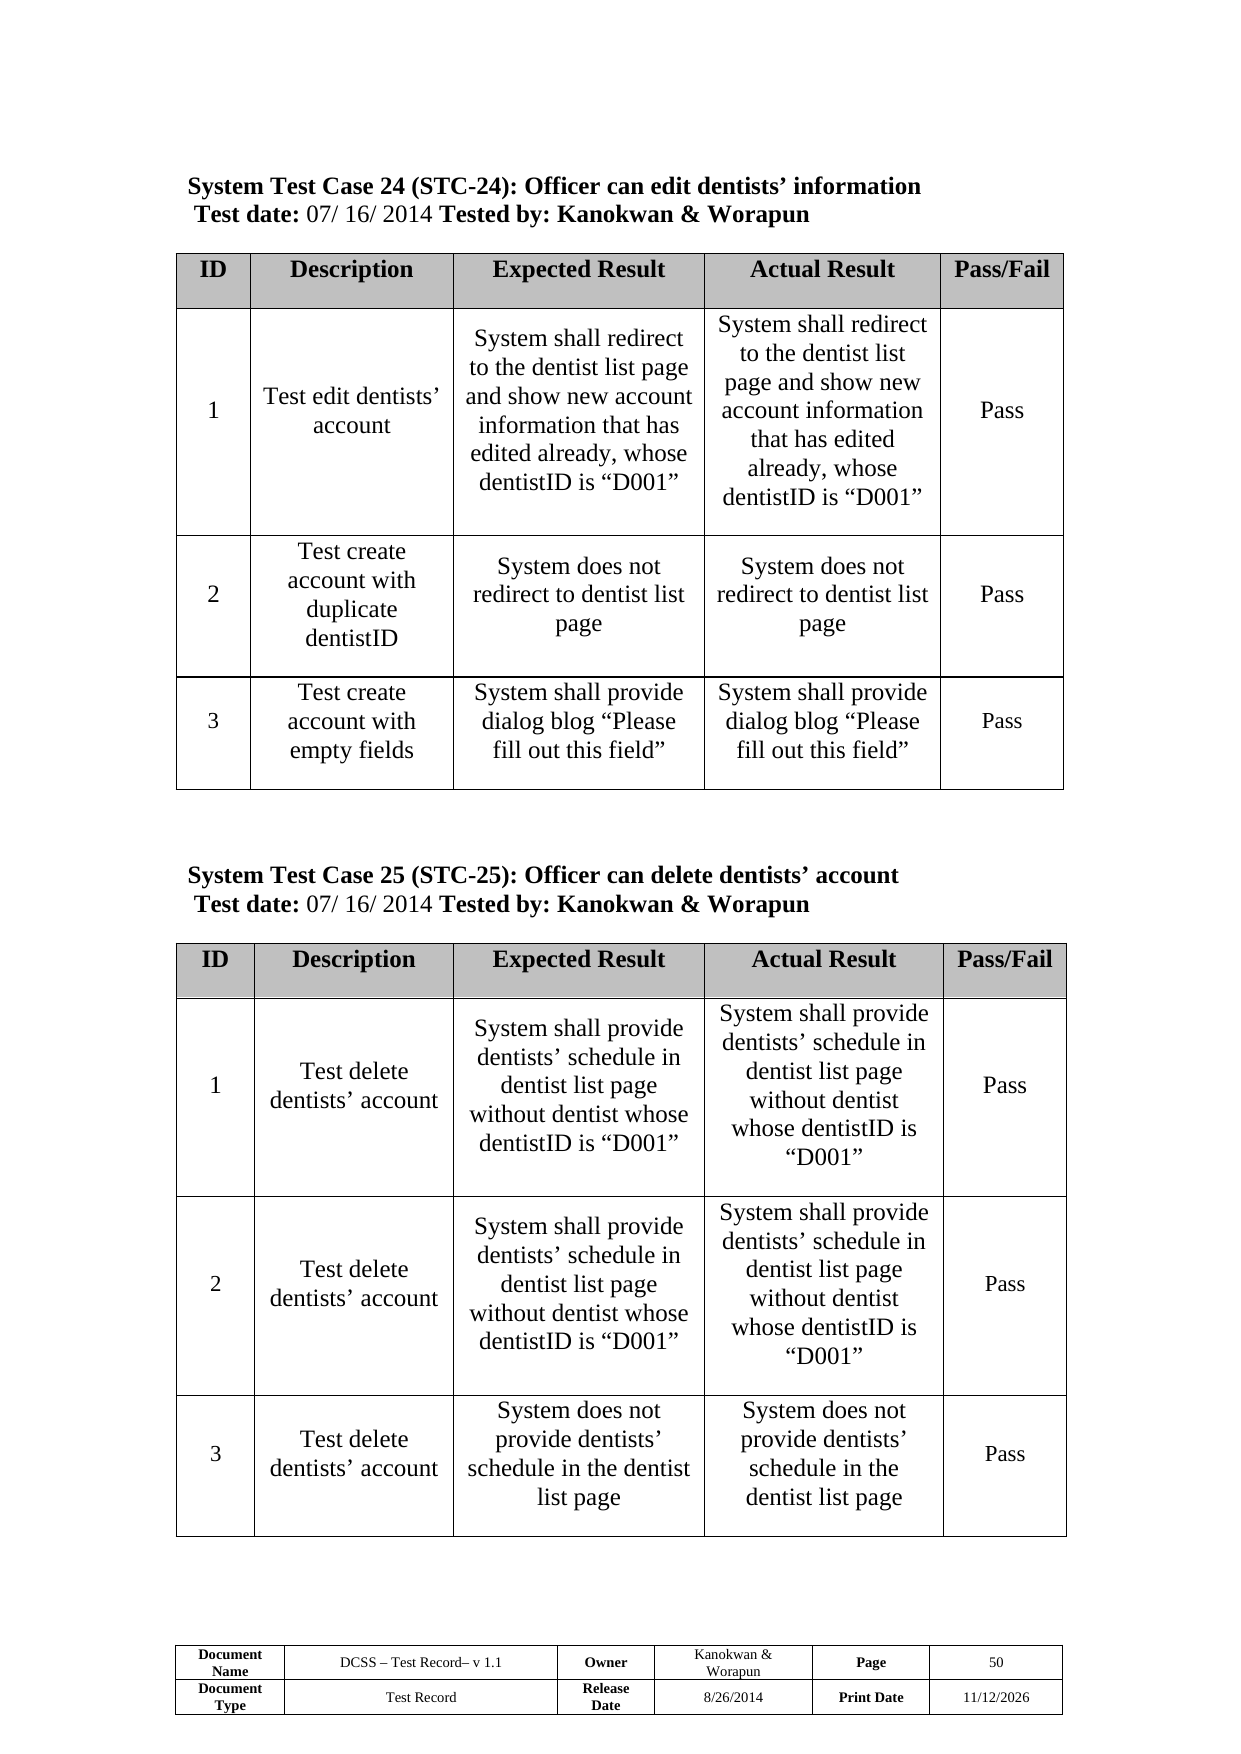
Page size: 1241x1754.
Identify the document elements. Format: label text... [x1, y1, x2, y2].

table_cell Test delete dentists’ account [255, 999, 453, 1196]
table_cell System shall provide dialog blog “Please fill out this field” [705, 678, 940, 789]
table_cell System shall provide dentists’ schedule in dentist list page without dentist whose dentistID is “D001” [705, 1197, 943, 1394]
table_cell 1 [177, 309, 250, 535]
table_header Description [255, 944, 453, 997]
table_cell Test create account with empty fields [251, 678, 453, 789]
table_header Description [251, 254, 453, 308]
table_cell Test delete dentists’ account [255, 1396, 453, 1536]
table_cell 2 [177, 536, 250, 676]
table_cell Test create account with duplicate dentistID [251, 536, 453, 676]
table_header ID [177, 944, 254, 997]
table_cell System does not provide dentists’ schedule in the dentist list page [705, 1396, 943, 1536]
table_cell System shall redirect to the dentist list page and show new account information that has edited already, whose dentistID is “D001” [454, 309, 704, 535]
table_cell Pass [944, 1396, 1066, 1536]
table_cell System does not redirect to dentist list page [705, 536, 940, 676]
table_cell System shall provide dentists’ schedule in dentist list page without dentist whose dentistID is “D001” [705, 999, 943, 1196]
table_header Expected Result [454, 944, 704, 997]
table_cell 1 [177, 999, 254, 1196]
table_cell 3 [177, 678, 250, 789]
table_cell Pass [944, 1197, 1066, 1394]
table_header Pass/Fail [944, 944, 1066, 997]
table_header Pass/Fail [941, 254, 1063, 308]
table_cell 2 [177, 1197, 254, 1394]
table_cell Pass [944, 999, 1066, 1196]
table_cell Pass [941, 309, 1063, 535]
table_cell Test delete dentists’ account [255, 1197, 453, 1394]
table_cell System does not redirect to dentist list page [454, 536, 704, 676]
table_cell System shall provide dialog blog “Please fill out this field” [454, 678, 704, 789]
table_header Actual Result [705, 944, 943, 997]
table_cell Pass [941, 536, 1063, 676]
text Test date: 07/ 16/ 2014 Tested by: Kanokwan & Worapun [187, 889, 1053, 918]
table_header ID [177, 254, 250, 308]
table_cell System shall redirect to the dentist list page and show new account information that has edited already, whose dentistID is “D001” [705, 309, 940, 535]
table_cell System shall provide dentists’ schedule in dentist list page without dentist whose dentistID is “D001” [454, 999, 704, 1196]
text Test date: 07/ 16/ 2014 Tested by: Kanokwan & Worapun [187, 199, 1053, 228]
table_cell Test edit dentists’ account [251, 309, 453, 535]
table_cell Pass [941, 678, 1063, 789]
subtitle System Test Case 25 (STC-25): Officer can delete dentists’ account [187, 860, 1053, 889]
table_cell System does not provide dentists’ schedule in the dentist list page [454, 1396, 704, 1536]
table_cell 3 [177, 1396, 254, 1536]
table_header Expected Result [454, 254, 704, 308]
subtitle System Test Case 24 (STC-24): Officer can edit dentists’ information [187, 171, 1053, 199]
table_header Actual Result [705, 254, 940, 308]
table_cell System shall provide dentists’ schedule in dentist list page without dentist whose dentistID is “D001” [454, 1197, 704, 1394]
